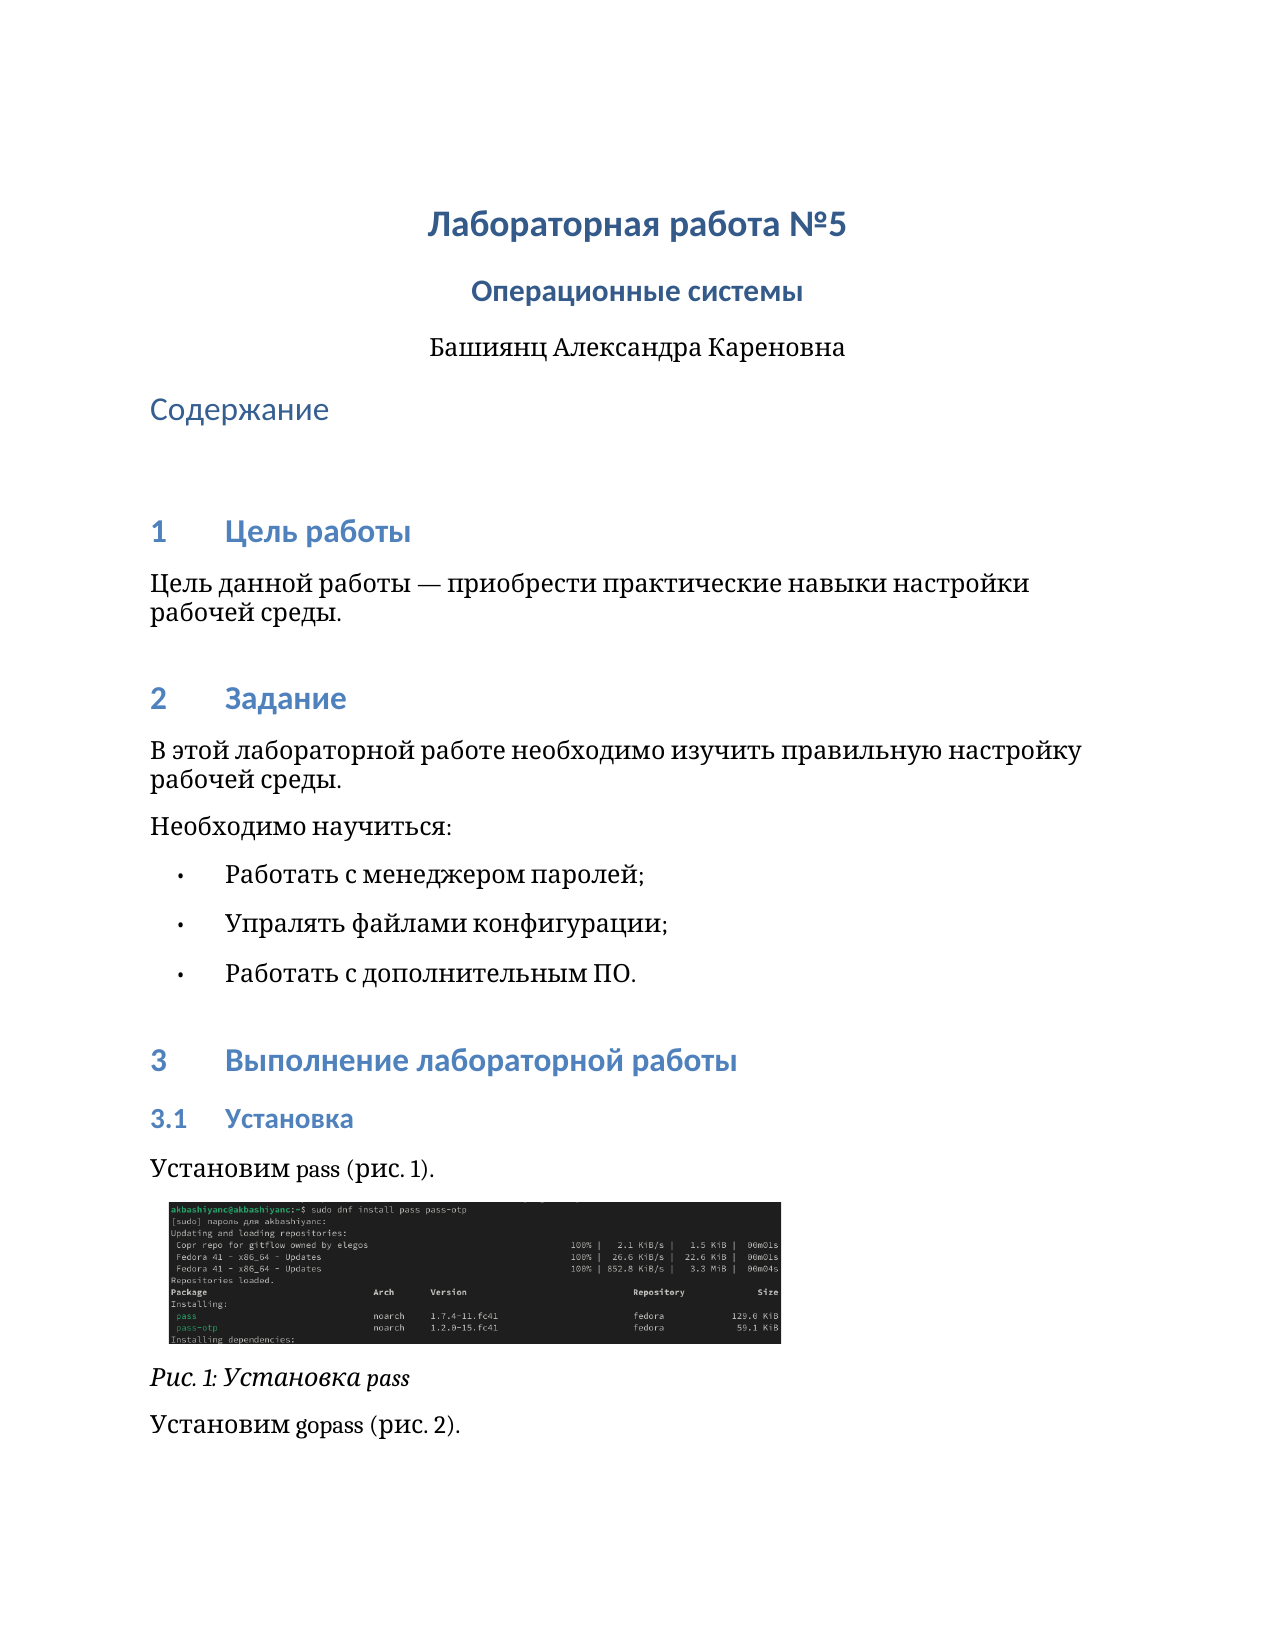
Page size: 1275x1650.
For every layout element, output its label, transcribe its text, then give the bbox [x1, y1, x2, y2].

title Лабораторная работа №5 [150, 200, 1125, 246]
subtitle 2 Задание [150, 677, 1125, 718]
subtitle 1 Цель работы [150, 510, 1125, 551]
list Работать с дополнительным ПО. [175, 960, 1125, 988]
subtitle 3 Выполнение лабораторной работы [150, 1038, 1125, 1079]
picture [168, 1202, 782, 1344]
text Установим gopass (рис. 2). [150, 1411, 1125, 1440]
list Упралять файлами конфигурации; [175, 910, 1125, 939]
text Цель данной работы — приобрести практические навыки настройки рабочей среды. [150, 570, 1125, 627]
text Установим pass (рис. 1). [150, 1154, 1125, 1183]
subtitle 3.1 Установка [150, 1100, 1125, 1136]
text В этой лабораторной работе необходимо изучить правильную настройку рабочей среды. [150, 737, 1125, 794]
text Необходимо научиться: [150, 813, 1125, 842]
text Башиянц Александра Кареновна [150, 334, 1125, 363]
text Рис. 1: Установка pass [150, 1364, 1125, 1393]
subtitle Операционные системы [150, 271, 1125, 309]
list Работать с менеджером паролей; [175, 861, 1125, 889]
